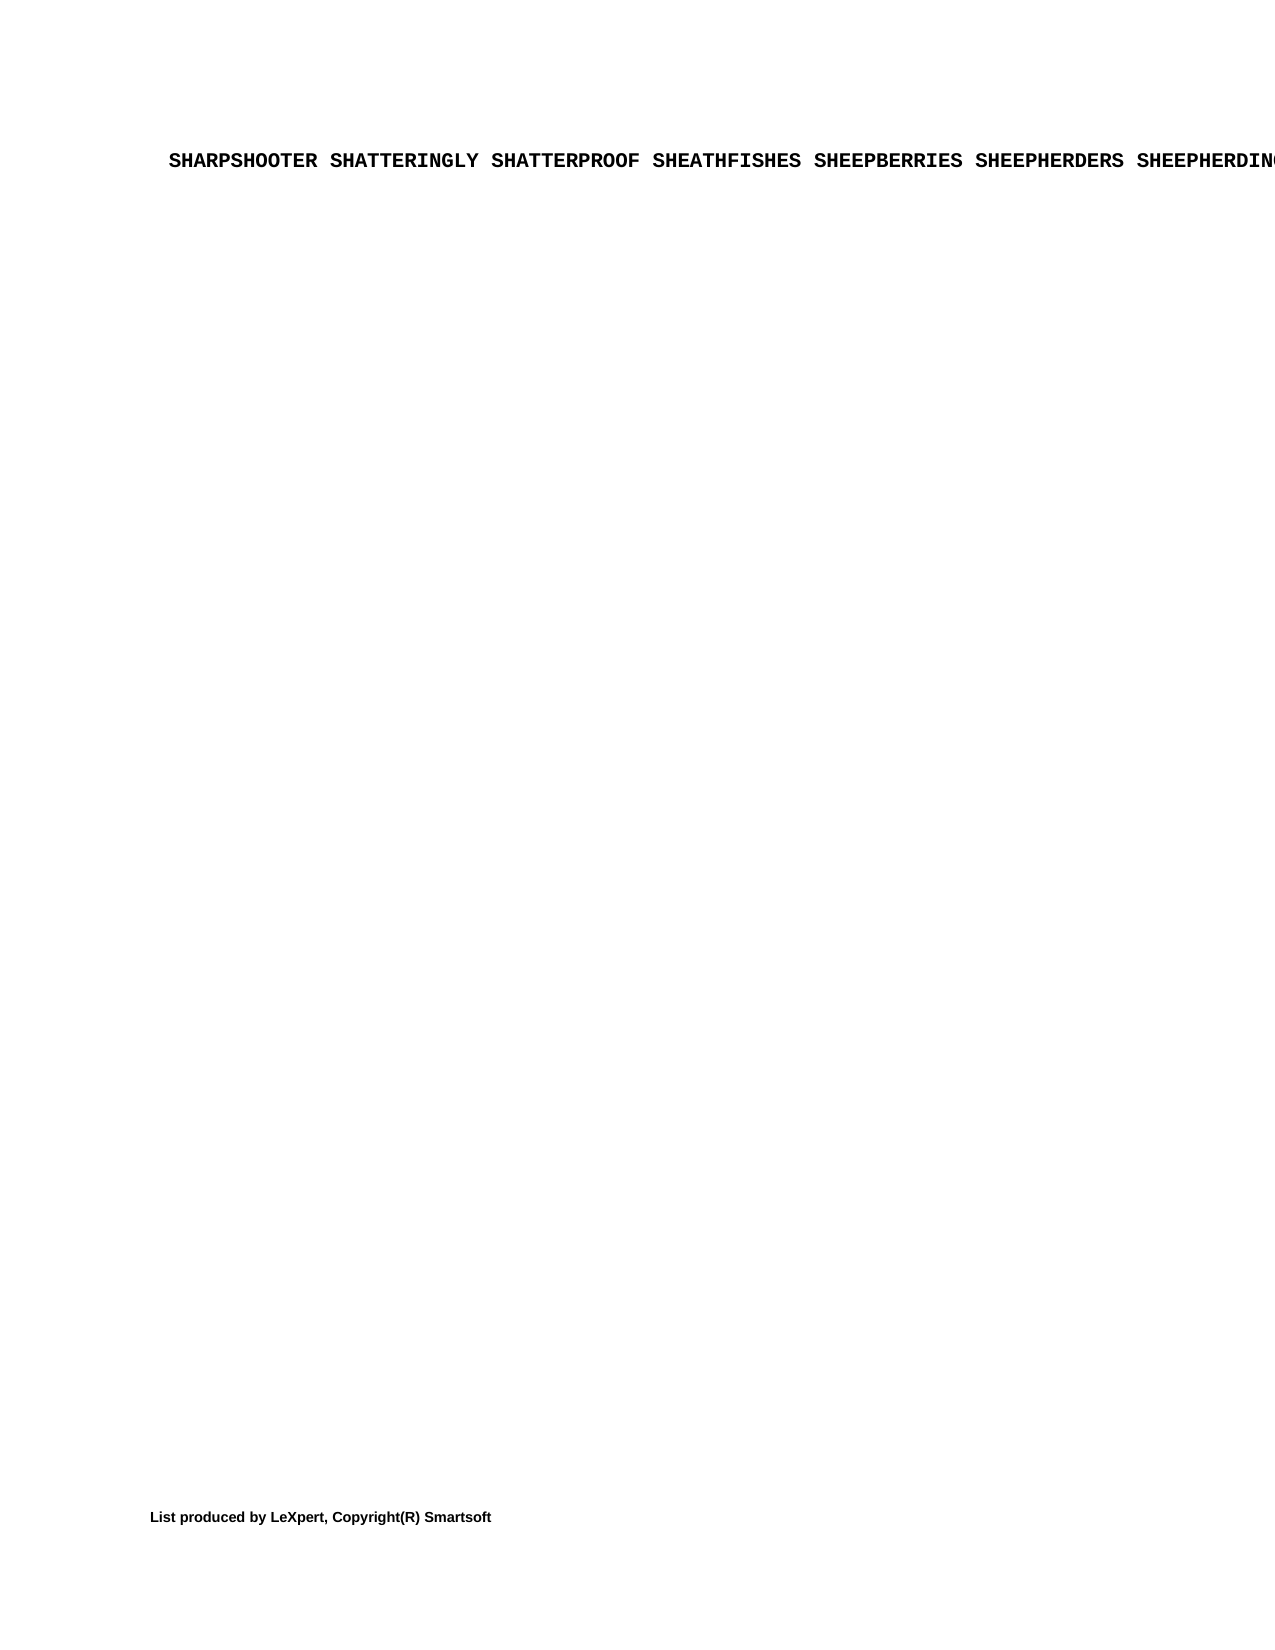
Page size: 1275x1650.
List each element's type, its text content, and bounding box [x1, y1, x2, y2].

text List produced by LeXpert, Copyright(R) Smartsoft [150, 1509, 1117, 1526]
